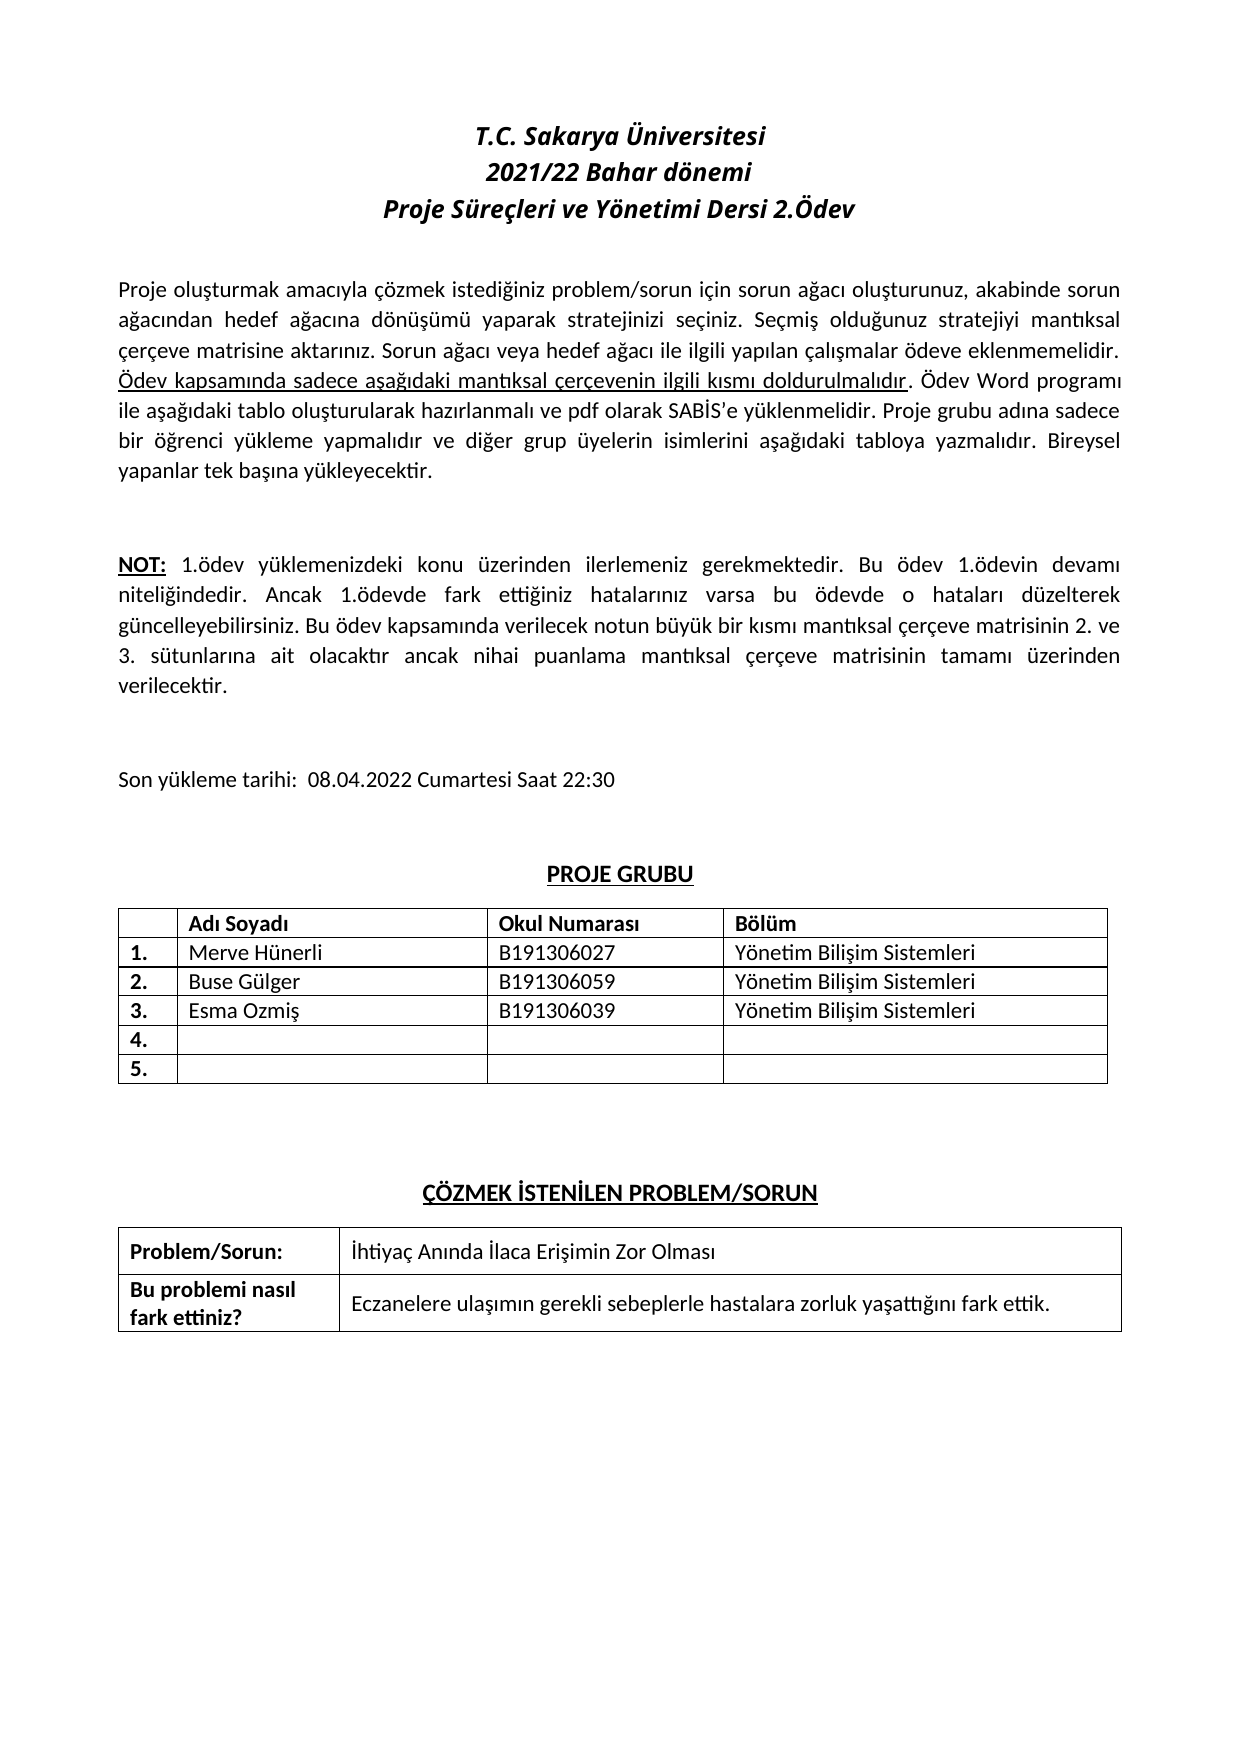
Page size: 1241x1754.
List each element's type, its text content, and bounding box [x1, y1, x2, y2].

table_cell Bu problemi nasıl fark ettiniz? [119, 1275, 339, 1331]
table_header İhtiyaç Anında İlaca Erişimin Zor Olması [340, 1228, 1121, 1274]
table_cell B191306059 [488, 968, 723, 995]
table_header [119, 909, 177, 937]
table_cell 2. [119, 968, 177, 995]
table_header Problem/Sorun: [119, 1228, 339, 1274]
table_header Adı Soyadı [178, 909, 487, 937]
table_cell [724, 1055, 1107, 1083]
table_cell Eczanelere ulaşımın gerekli sebeplerle hastalara zorluk yaşattığını fark ettik. [340, 1275, 1121, 1331]
table_cell Buse Gülger [178, 968, 487, 995]
table_header Okul Numarası [488, 909, 723, 937]
text Proje Süreçleri ve Yönetimi Dersi 2.Ödev [118, 192, 1122, 226]
table_cell B191306039 [488, 996, 723, 1024]
table_cell [724, 1026, 1107, 1053]
table_cell Esma Ozmiş [178, 996, 487, 1024]
text ÇÖZMEK İSTENİLEN PROBLEM/SORUN [118, 1177, 1122, 1208]
table_cell Yönetim Bilişim Sistemleri [724, 996, 1107, 1024]
table_cell Merve Hünerli [178, 938, 487, 966]
text Son yükleme tarihi: 08.04.2022 Cumartesi Saat 22:30 [118, 765, 1122, 793]
table_cell Yönetim Bilişim Sistemleri [724, 938, 1107, 966]
table_cell Yönetim Bilişim Sistemleri [724, 968, 1107, 995]
text NOT: 1.ödev yüklemenizdeki konu üzerinden ilerlemeniz gerekmektedir. Bu ödev 1.ödevin devamı niteliğindedir. Ancak 1.ödevde fark ettiğiniz hatalarınız varsa bu ödevde o hataları düzelterek güncelleyebilirsiniz. Bu ödev kapsamında verilecek notun büyük bir kısmı mantıksal çerçeve matrisinin 2. ve 3. sütunlarına ait olacaktır ancak nihai puanlama mantıksal çerçeve matrisinin tamamı üzerinden verilecektir. [118, 550, 1122, 699]
table_cell [488, 1026, 723, 1053]
text Proje oluşturmak amacıyla çözmek istediğiniz problem/sorun için sorun ağacı oluşturunuz, akabinde sorun ağacından hedef ağacına dönüşümü yaparak stratejinizi seçiniz. Seçmiş olduğunuz stratejiyi mantıksal çerçeve matrisine aktarınız. Sorun ağacı veya hedef ağacı ile ilgili yapılan çalışmalar ödeve eklenmemelidir. Ödev kapsamında sadece aşağıdaki mantıksal çerçevenin ilgili kısmı doldurulmalıdır. Ödev Word programı ile aşağıdaki tablo oluşturularak hazırlanmalı ve pdf olarak SABİS’e yüklenmelidir. Proje grubu adına sadece bir öğrenci yükleme yapmalıdır ve diğer grup üyelerin isimlerini aşağıdaki tabloya yazmalıdır. Bireysel yapanlar tek başına yükleyecektir. [118, 275, 1122, 484]
table_cell 4. [119, 1026, 177, 1053]
table_cell B191306027 [488, 938, 723, 966]
table_cell 5. [119, 1055, 177, 1083]
table_cell [178, 1055, 487, 1083]
table_header Bölüm [724, 909, 1107, 937]
table_cell [178, 1026, 487, 1053]
table_cell [488, 1055, 723, 1083]
table_cell 3. [119, 996, 177, 1024]
table_cell 1. [119, 938, 177, 966]
text 2021/22 Bahar dönemi [118, 155, 1122, 189]
text T.C. Sakarya Üniversitesi [118, 118, 1122, 152]
text PROJE GRUBU [118, 859, 1122, 889]
